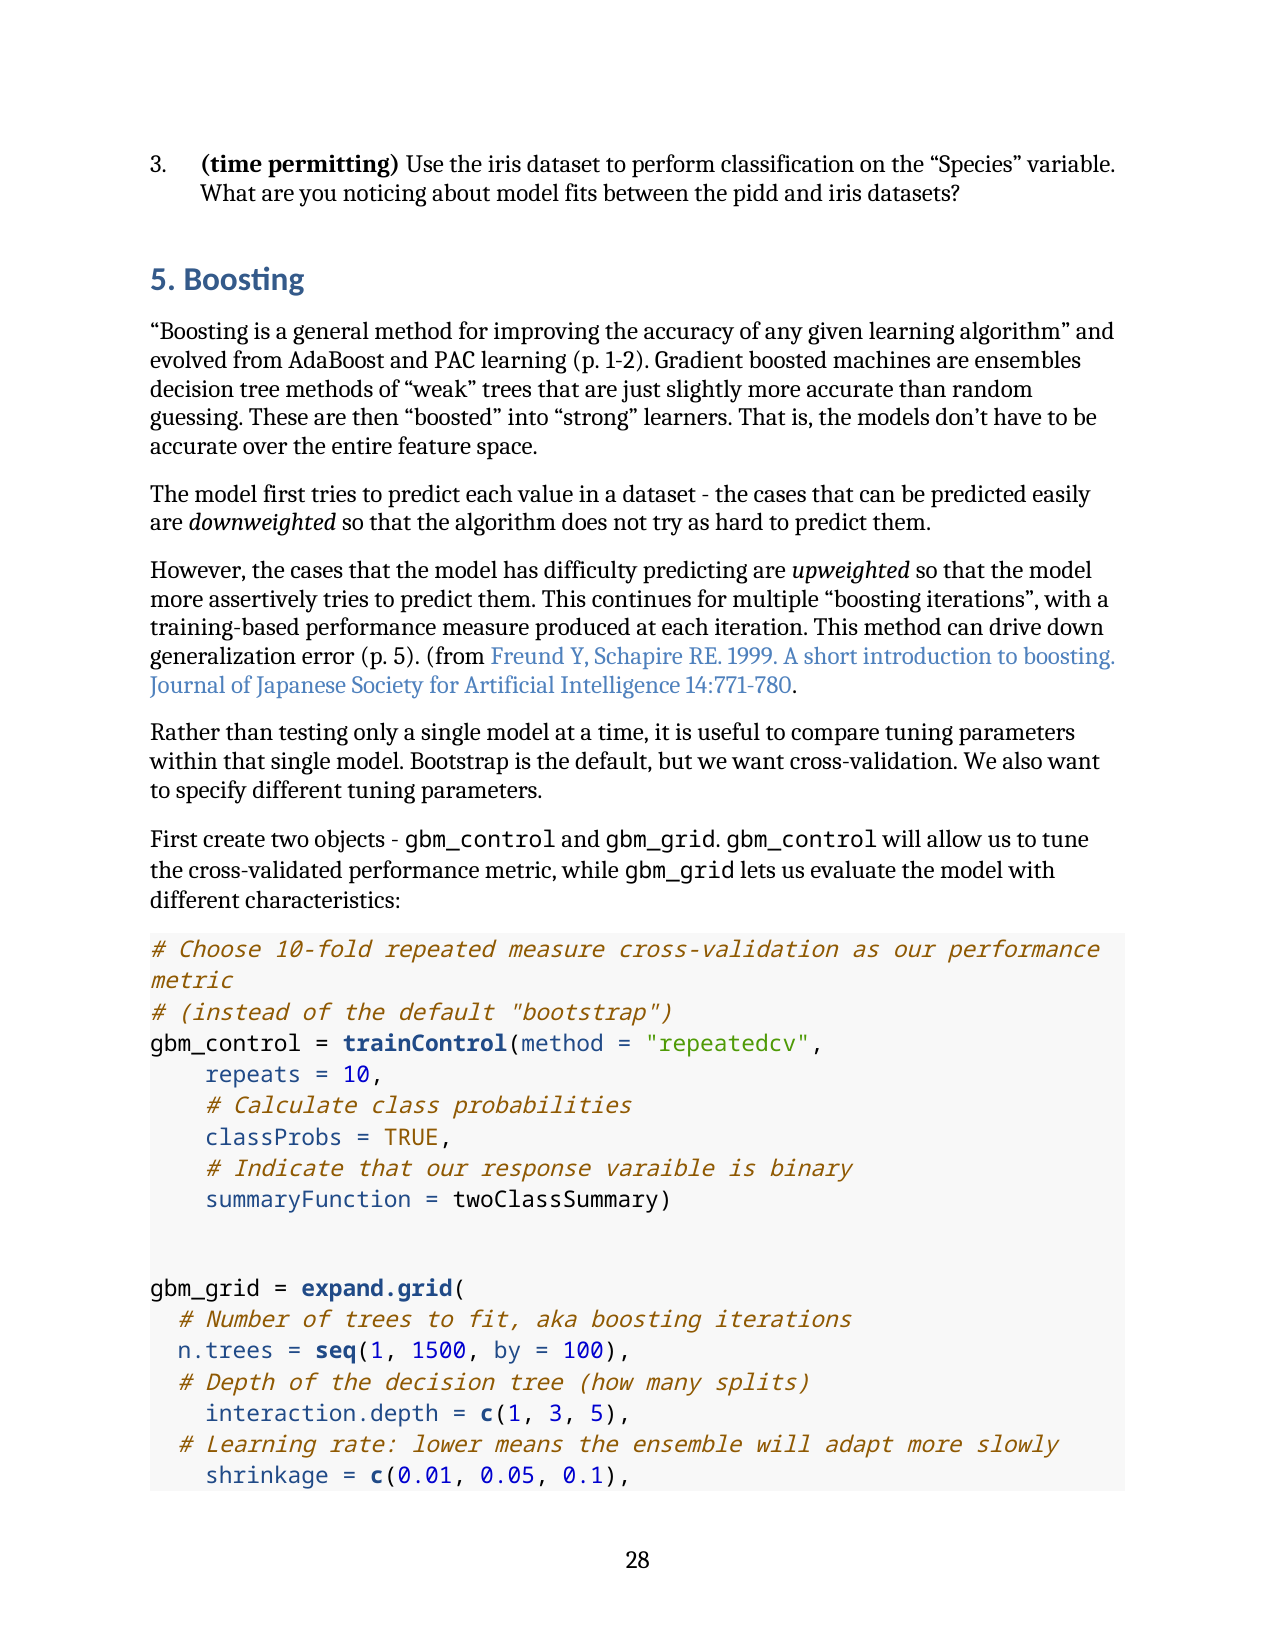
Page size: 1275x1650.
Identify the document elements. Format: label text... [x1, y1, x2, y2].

list (time permitting) Use the iris dataset to perform classification on the “Species” variable. What are you noticing about model fits between the pidd and iris datasets? [150, 150, 1125, 207]
text The model first tries to predict each value in a dataset - the cases that can be predicted easily are downweighted so that the algorithm does not try as hard to predict them. [150, 479, 1125, 537]
subtitle 5. Boosting [150, 257, 1125, 298]
text First create two objects - gbm_control and gbm_grid. gbm_control will allow us to tune the cross-validated performance metric, while gbm_grid lets us evaluate the model with different characteristics: [150, 823, 1125, 914]
text However, the cases that the model has difficulty predicting are upweighted so that the model more assertively tries to predict them. This continues for multiple “boosting iterations”, with a training-based performance measure produced at each iteration. This method can drive down generalization error (p. 5). (from Freund Y, Schapire RE. 1999. A short introduction to boosting. Journal of Japanese Society for Artificial Intelligence 14:771-780. [150, 556, 1125, 699]
text Rather than testing only a single model at a time, it is useful to compare tuning parameters within that single model. Bootstrap is the default, but we want cross-validation. We also want to specify different tuning parameters. [150, 718, 1125, 804]
text “Boosting is a general method for improving the accuracy of any given learning algorithm” and evolved from AdaBoost and PAC learning (p. 1-2). Gradient boosted machines are ensembles decision tree methods of “weak” trees that are just slightly more accurate than random guessing. These are then “boosted” into “strong” learners. That is, the models don’t have to be accurate over the entire feature space. [150, 317, 1125, 461]
